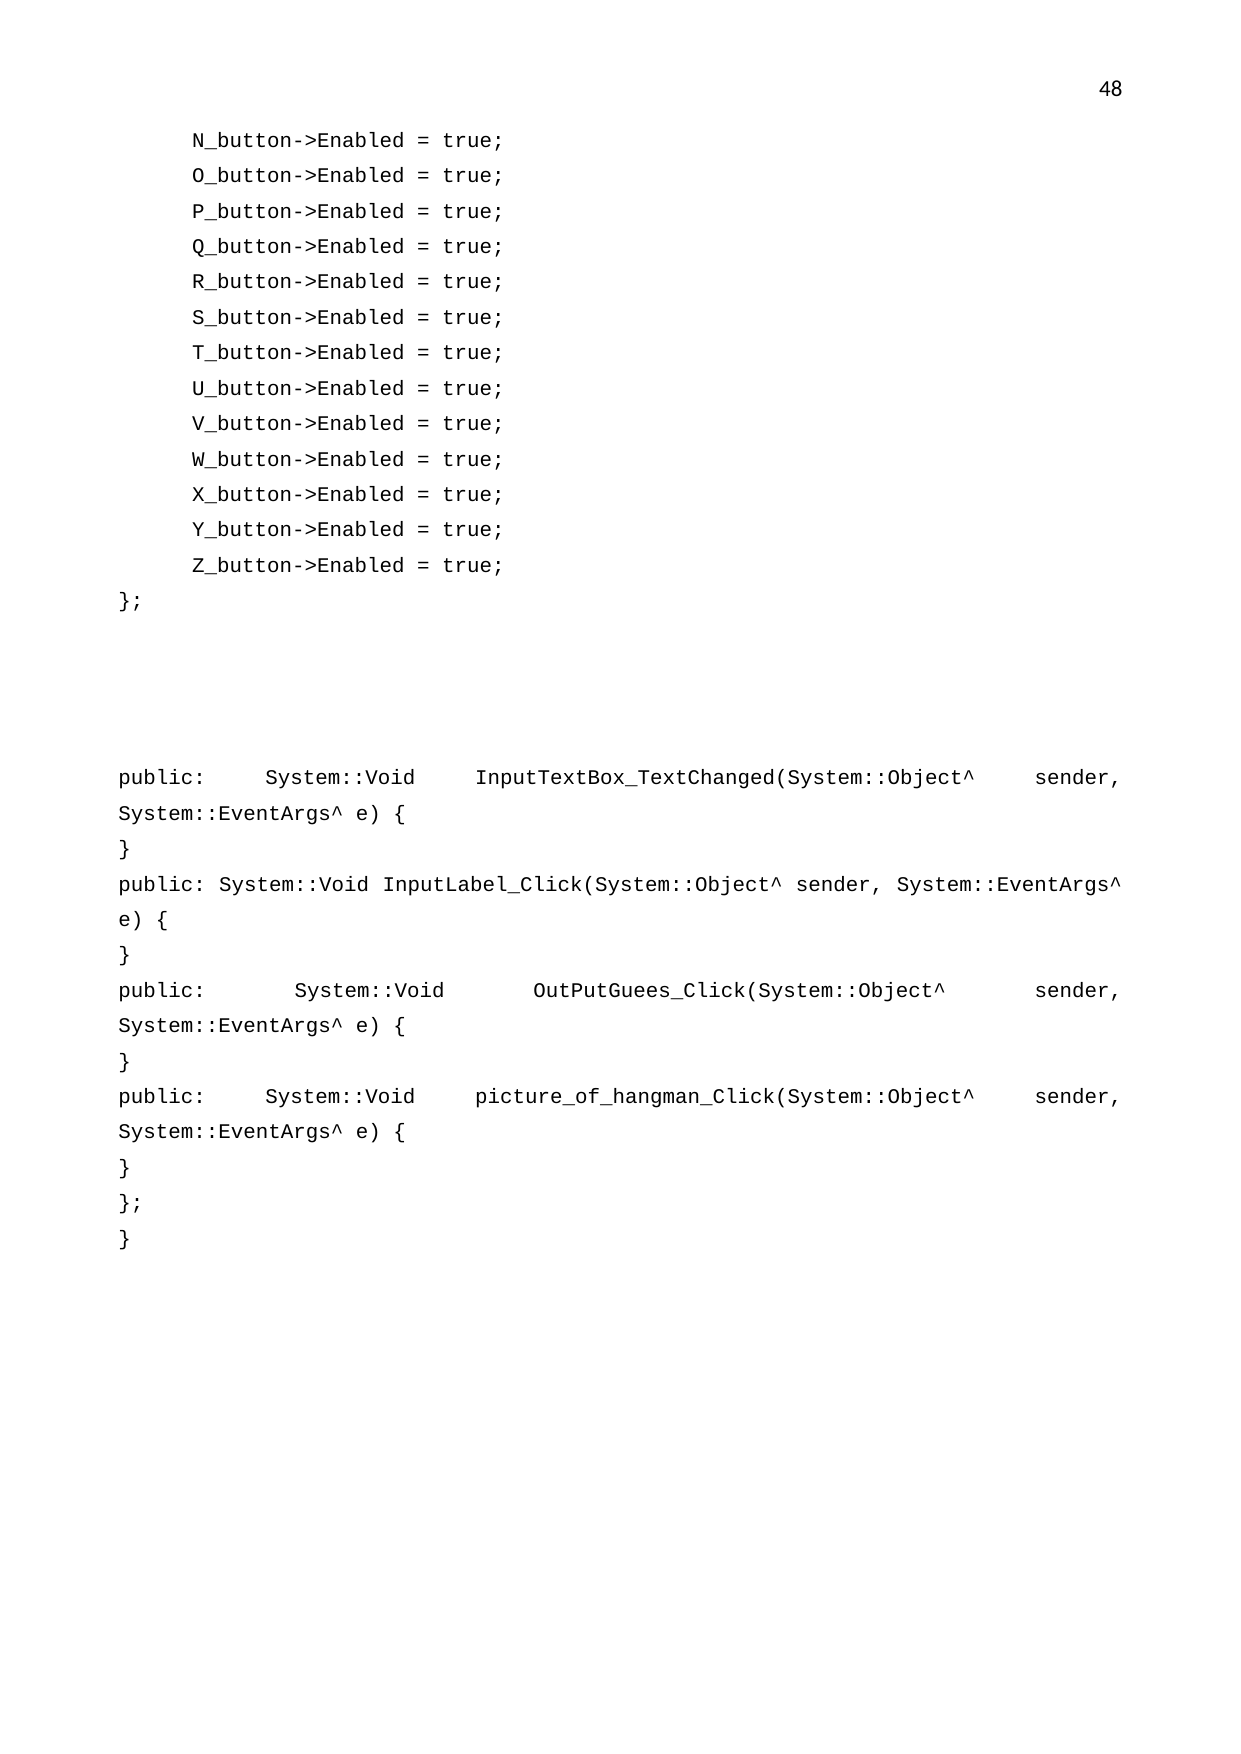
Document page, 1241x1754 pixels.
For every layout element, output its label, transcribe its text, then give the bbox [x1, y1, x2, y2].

text O_button->Enabled = true; [118, 165, 1122, 189]
text }; [118, 1192, 1122, 1216]
text R_button->Enabled = true; [118, 272, 1122, 295]
text Z_button->Enabled = true; [118, 555, 1122, 578]
text X_button->Enabled = true; [118, 484, 1122, 508]
text T_button->Enabled = true; [118, 342, 1122, 366]
text } [118, 1228, 1122, 1251]
text P_button->Enabled = true; [118, 201, 1122, 224]
text S_button->Enabled = true; [118, 307, 1122, 331]
text Q_button->Enabled = true; [118, 236, 1122, 260]
text N_button->Enabled = true; [118, 130, 1122, 153]
text } [118, 1051, 1122, 1074]
text } [118, 944, 1122, 968]
text public: System::Void OutPutGuees_Click(System::Object^ sender, System::EventArgs^ e) { [118, 980, 1122, 1039]
text public: System::Void InputLabel_Click(System::Object^ sender, System::EventArgs^ e) { [118, 874, 1122, 933]
text }; [118, 590, 1122, 614]
text public: System::Void picture_of_hangman_Click(System::Object^ sender, System::EventArgs^ e) { [118, 1086, 1122, 1145]
text Y_button->Enabled = true; [118, 519, 1122, 543]
text } [118, 838, 1122, 862]
text } [118, 1157, 1122, 1181]
text U_button->Enabled = true; [118, 378, 1122, 401]
text V_button->Enabled = true; [118, 413, 1122, 437]
text public: System::Void InputTextBox_TextChanged(System::Object^ sender, System::EventArgs^ e) { [118, 767, 1122, 826]
text W_button->Enabled = true; [118, 449, 1122, 472]
